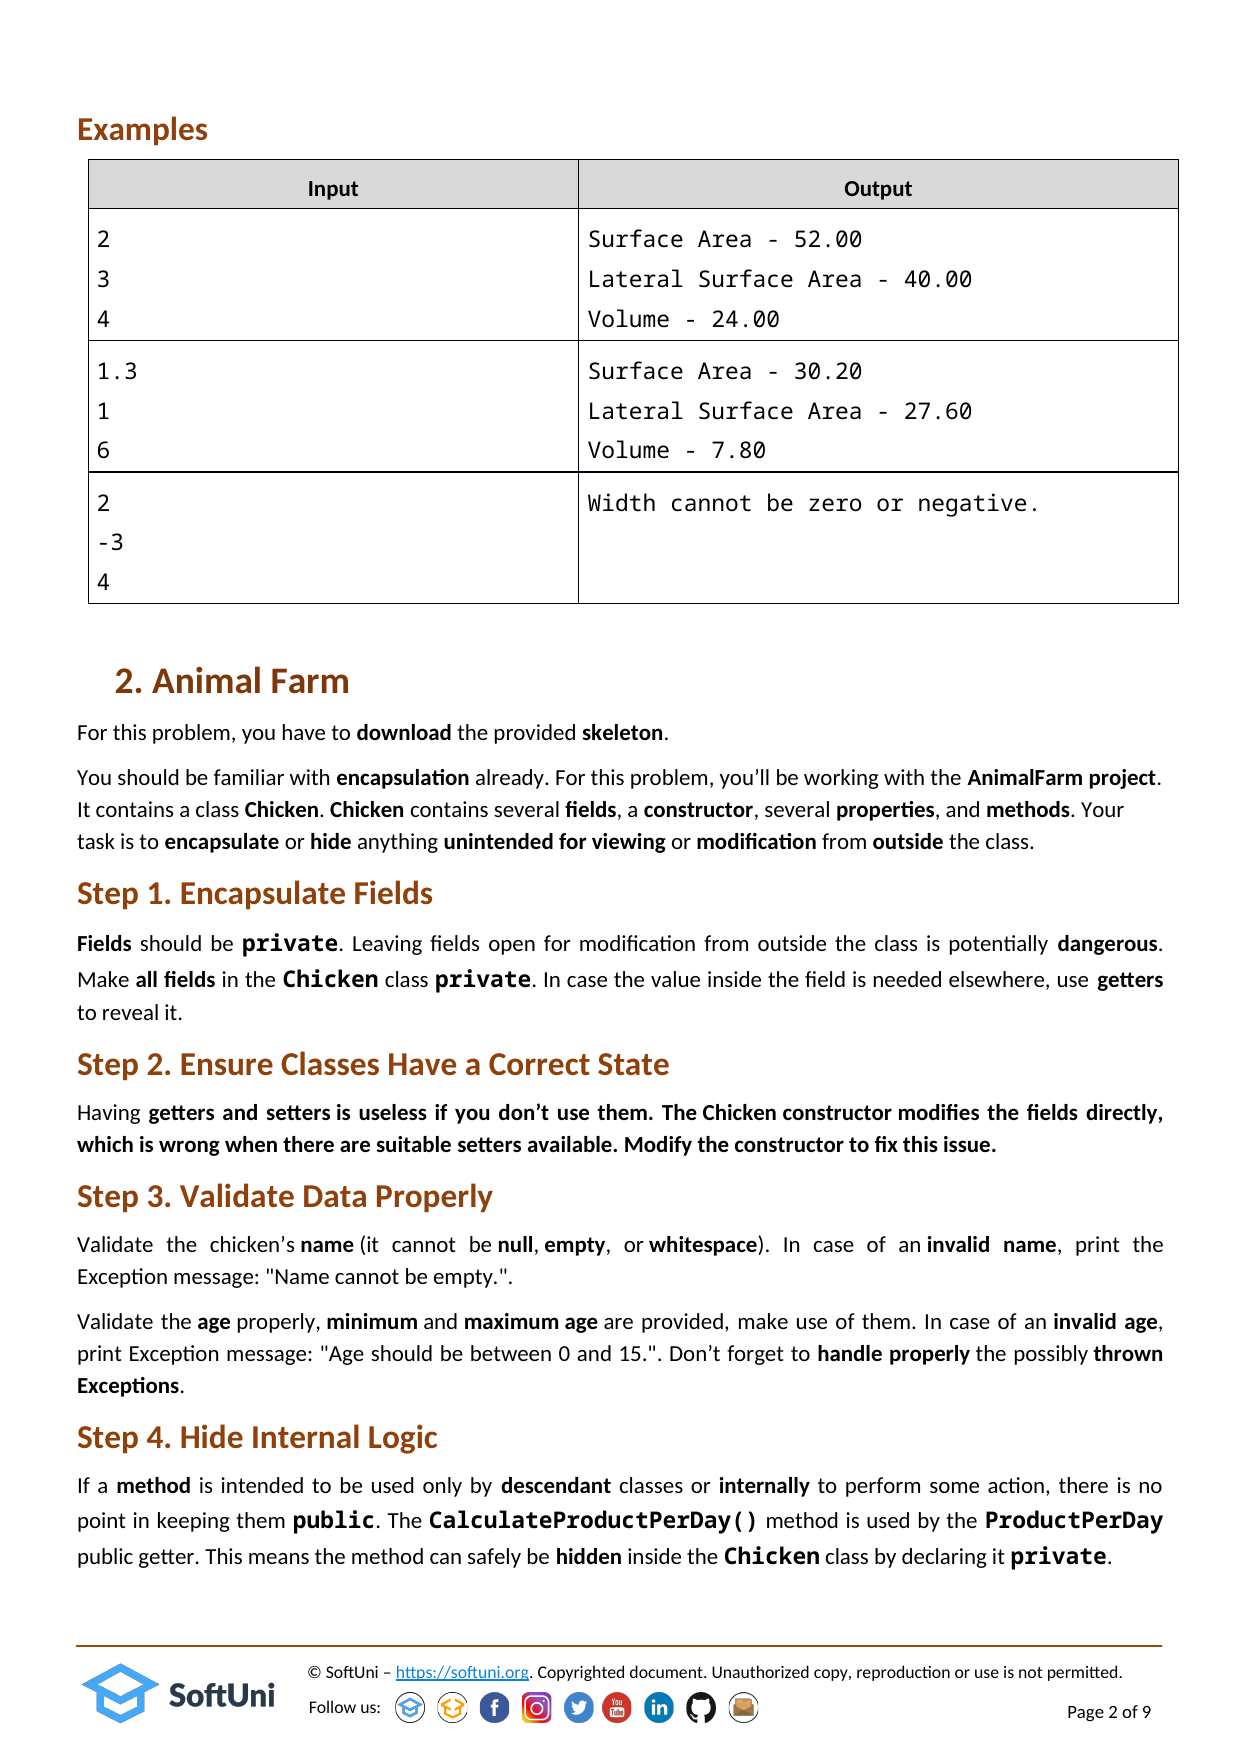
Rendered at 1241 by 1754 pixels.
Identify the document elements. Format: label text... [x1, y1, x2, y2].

text If a method is intended to be used only by descendant classes or internally to perform some action, there is no point in keeping them public. The CalculateProductPerDay() method is used by the ProductPerDay public getter. This means the method can safely be hidden inside the Chicken class by declaring it private. [77, 1471, 1163, 1571]
table_header Input [89, 160, 578, 208]
picture [728, 1692, 759, 1723]
picture [564, 1692, 594, 1723]
subtitle Step 3. Validate Data Properly [77, 1175, 1163, 1216]
picture [665, 1714, 674, 1723]
subtitle Examples [77, 108, 1163, 149]
table_cell 2 3 4 [89, 209, 578, 340]
picture [395, 1692, 425, 1723]
picture [75, 1658, 281, 1729]
table_cell Surface Area - 30.20 Lateral Surface Area - 27.60 Volume - 7.80 [579, 341, 1178, 471]
table_cell Surface Area - 52.00 Lateral Surface Area - 40.00 Volume - 24.00 [579, 209, 1178, 340]
picture [686, 1692, 716, 1723]
picture [479, 1692, 510, 1723]
picture [602, 1692, 632, 1723]
picture [644, 1692, 653, 1701]
table_cell 2 -3 4 [89, 473, 578, 603]
subtitle Step 4. Hide Internal Logic [77, 1416, 1163, 1457]
subtitle Step 2. Ensure Classes Have a Correct State [77, 1043, 1163, 1084]
table_header Output [579, 160, 1178, 208]
text For this problem, you have to download the provided skeleton. [77, 718, 1163, 746]
subtitle Animal Farm [114, 657, 1163, 703]
picture [665, 1692, 674, 1701]
subtitle Step 1. Encapsulate Fields [77, 872, 1163, 913]
text Validate the age properly, minimum and maximum age are provided, make use of them. In case of an invalid age, print Exception message: "Age should be between 0 and 15.". Don’t forget to handle properly the possibly thrown Exceptions. [77, 1307, 1163, 1399]
picture [522, 1692, 552, 1723]
text Validate the chicken’s name (it cannot be null, empty, or whitespace). In case of an invalid name, print the Exception message: "Name cannot be empty.". [77, 1230, 1163, 1290]
picture [437, 1692, 468, 1723]
table_cell Width cannot be zero or negative. [579, 473, 1178, 603]
picture [644, 1714, 653, 1723]
text Fields should be private. Leaving fields open for modification from outside the class is potentially dangerous. Make all fields in the Chicken class private. In case the value inside the field is needed elsewhere, use getters to reveal it. [77, 927, 1163, 1026]
picture [658, 1705, 667, 1714]
text Having getters and setters is useless if you don’t use them. The Chicken constructor modifies the fields directly, which is wrong when there are suitable setters available. Modify the constructor to fix this issue. [77, 1098, 1163, 1158]
table_cell 1.3 1 6 [89, 341, 578, 471]
text You should be familiar with encapsulation already. For this problem, you’ll be working with the AnimalFarm project. It contains a class Chicken. Chicken contains several fields, a constructor, several properties, and methods. Your task is to encapsulate or hide anything unintended for viewing or modification from outside the class. [77, 763, 1163, 855]
